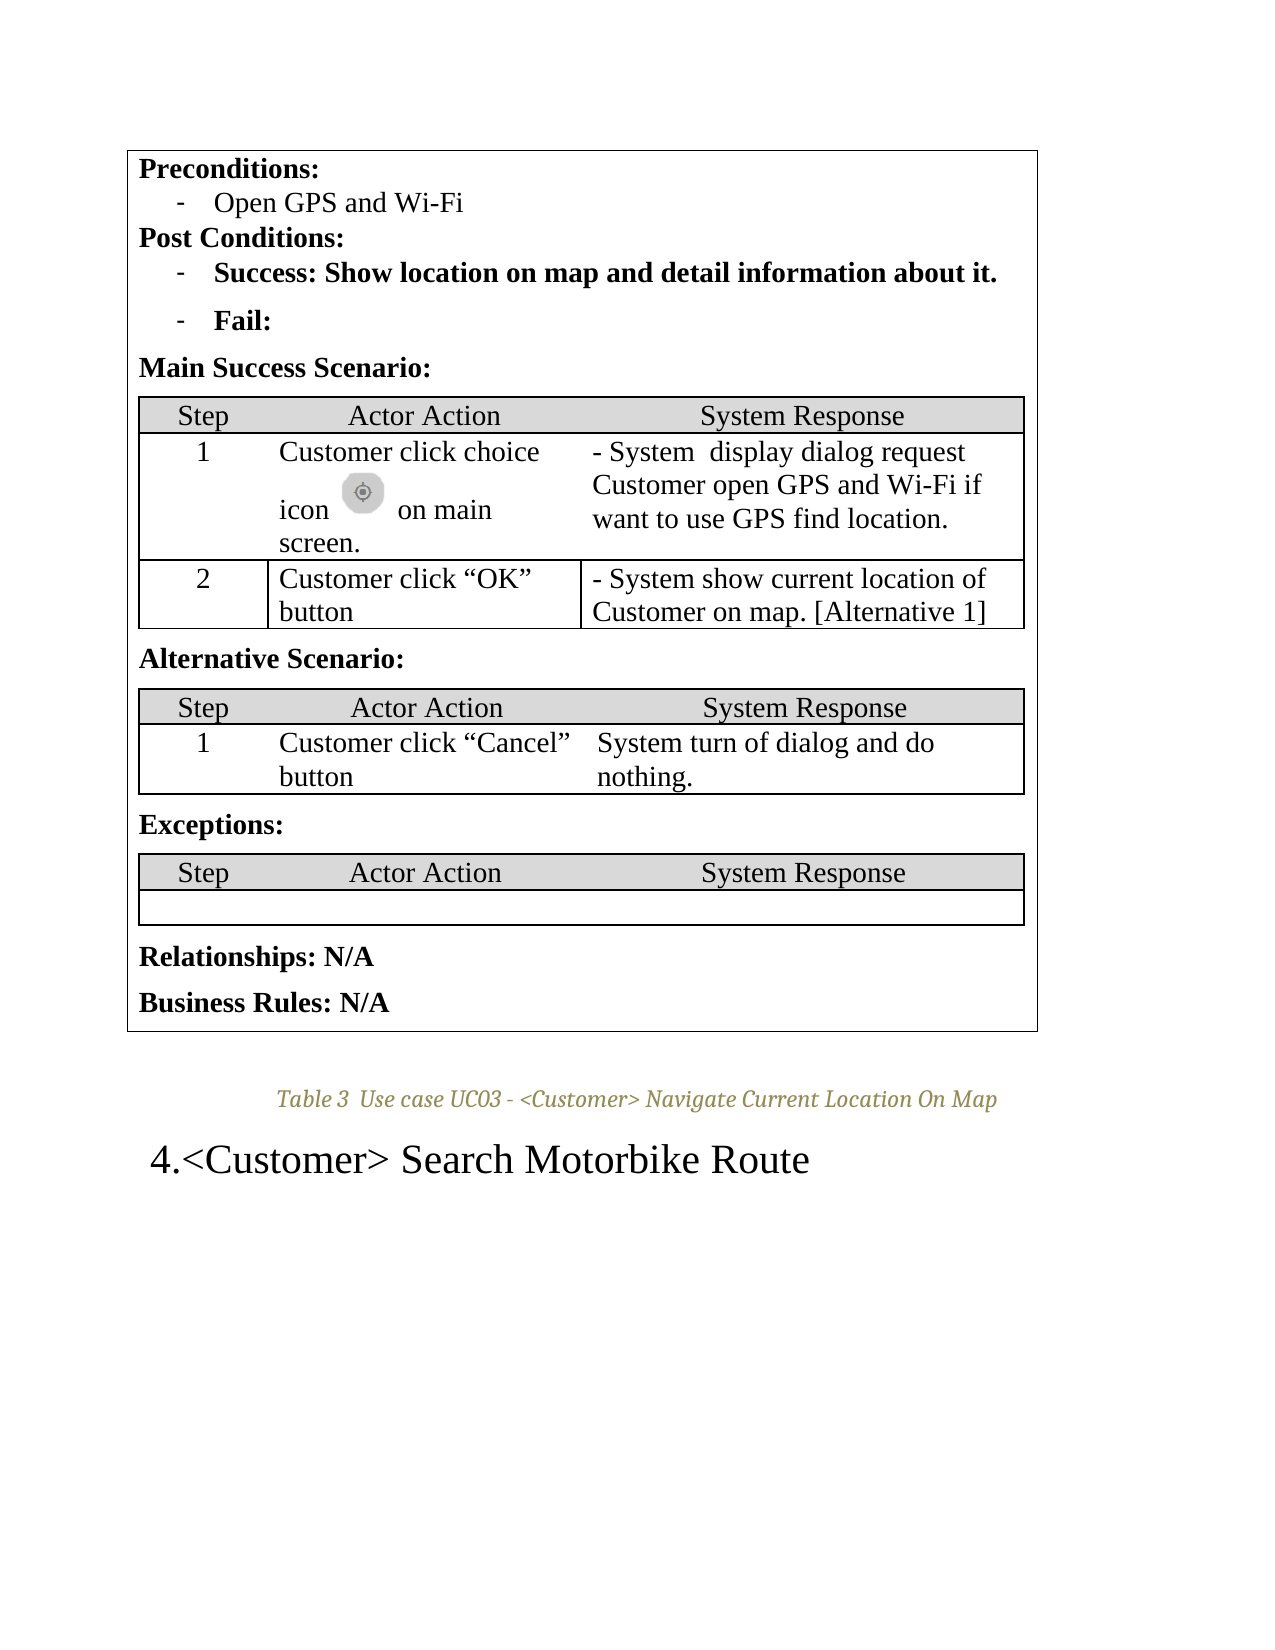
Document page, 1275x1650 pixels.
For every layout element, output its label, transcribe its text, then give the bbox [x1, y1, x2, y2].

picture [336, 467, 390, 520]
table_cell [128, 151, 1037, 1031]
text 4.<Customer> Search Motorbike Route [150, 1135, 1125, 1183]
text Table 3 Use case UC03 - <Customer> Navigate Current Location On Map [150, 1085, 1125, 1114]
